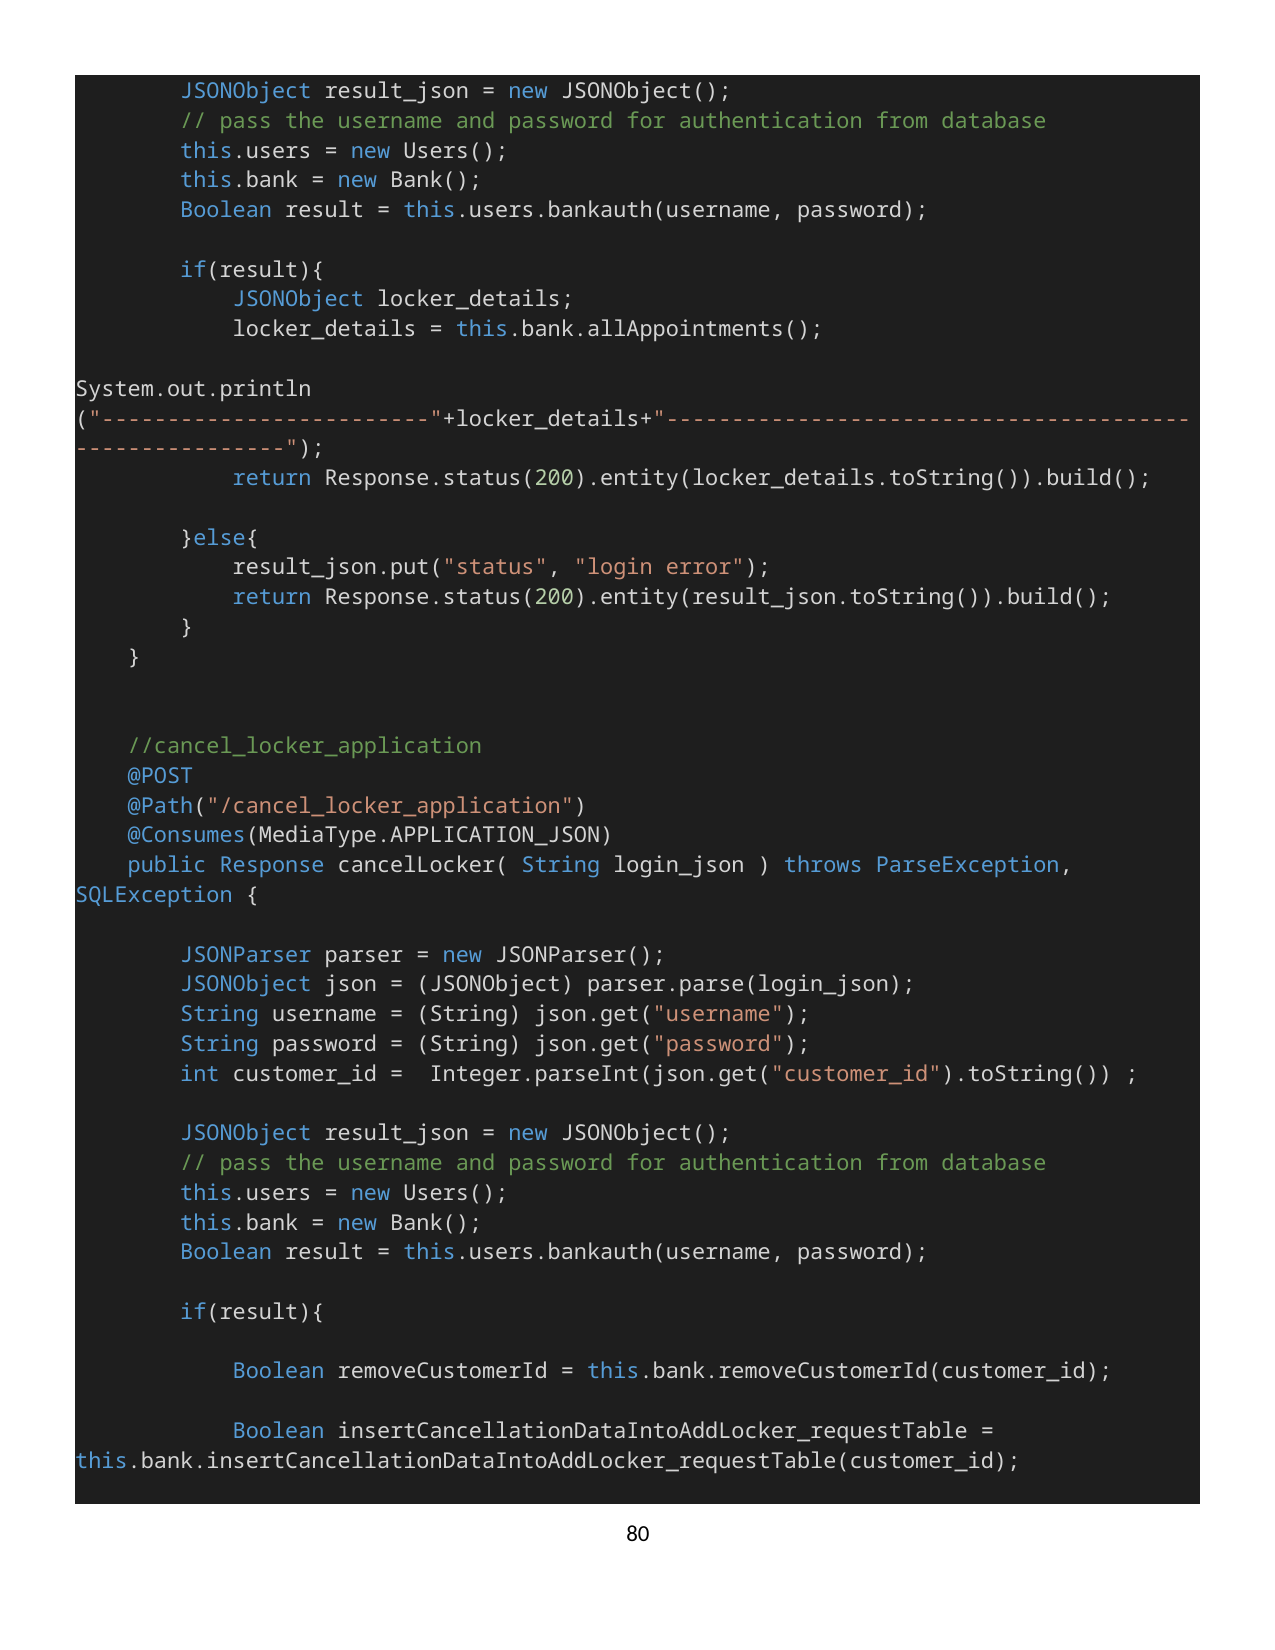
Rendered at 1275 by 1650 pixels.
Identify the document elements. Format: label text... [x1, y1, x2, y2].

text int customer_id = Integer.parseInt(json.get("customer_id").toString()) ; [75, 1058, 1200, 1087]
text public Response cancelLocker( String login_json ) throws ParseException, SQLException { [75, 849, 1200, 909]
text @Consumes(MediaType.APPLICATION_JSON) [75, 819, 1200, 849]
text } [75, 641, 1200, 671]
text Boolean removeCustomerId = this.bank.removeCustomerId(customer_id); [75, 1355, 1200, 1385]
text this.bank = new Bank(); [75, 1207, 1200, 1236]
text JSONObject json = (JSONObject) parser.parse(login_json); [75, 968, 1200, 998]
text JSONParser parser = new JSONParser(); [75, 938, 1200, 968]
text JSONObject result_json = new JSONObject(); [75, 75, 1200, 105]
text Boolean result = this.users.bankauth(username, password); [75, 1236, 1200, 1266]
text }else{ [75, 522, 1200, 551]
text Boolean insertCancellationDataIntoAddLocker_requestTable = this.bank.insertCancellationDataIntoAddLocker_requestTable(customer_id); [75, 1415, 1200, 1474]
text @Path("/cancel_locker_application") [75, 789, 1200, 819]
text @POST [75, 760, 1200, 789]
text result_json.put("status", "login error"); [75, 551, 1200, 581]
text // pass the username and password for authentication from database [75, 105, 1200, 134]
text Boolean result = this.users.bankauth(username, password); [75, 194, 1200, 224]
text JSONObject result_json = new JSONObject(); [75, 1117, 1200, 1147]
text System.out.println("-------------------------"+locker_details+"--------------------------------------------------------"); [75, 343, 1200, 462]
text //cancel_locker_application [75, 730, 1200, 760]
text this.users = new Users(); [75, 134, 1200, 164]
text if(result){ [75, 254, 1200, 283]
text return Response.status(200).entity(result_json.toString()).build(); [75, 581, 1200, 611]
text JSONObject locker_details; [75, 283, 1200, 313]
text this.bank = new Bank(); [75, 164, 1200, 194]
text locker_details = this.bank.allAppointments(); [75, 313, 1200, 343]
text String username = (String) json.get("username"); [75, 998, 1200, 1028]
text // pass the username and password for authentication from database [75, 1147, 1200, 1177]
text String password = (String) json.get("password"); [75, 1028, 1200, 1058]
text return Response.status(200).entity(locker_details.toString()).build(); [75, 462, 1200, 492]
text if(result){ [75, 1296, 1200, 1326]
text this.users = new Users(); [75, 1177, 1200, 1207]
text } [75, 611, 1200, 641]
